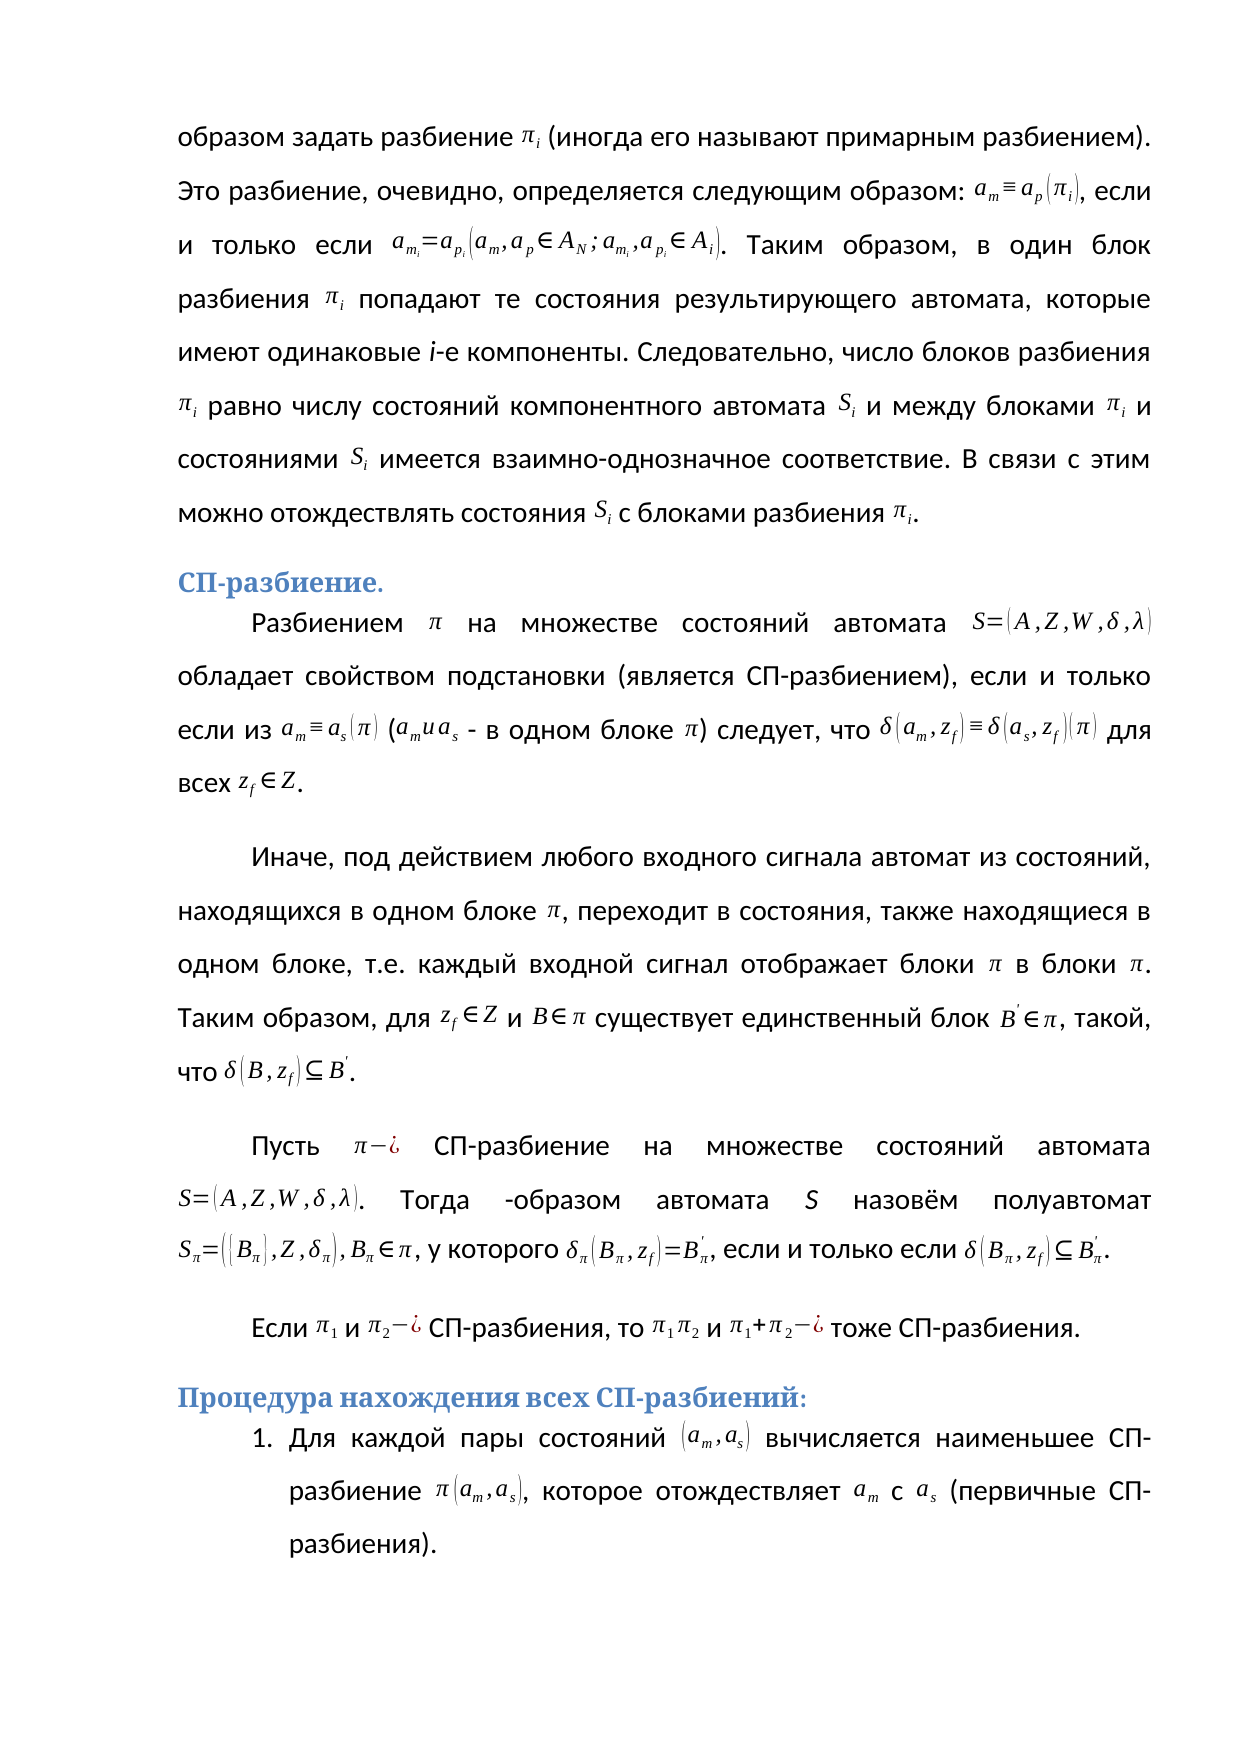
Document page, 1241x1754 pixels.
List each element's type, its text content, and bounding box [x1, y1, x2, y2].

list Для каждой пары состояний вычисляется наименьшее СП-разбиение , которое отождествляет с (первичные СП-разбиения). [251, 1419, 1152, 1561]
text Разбиением на множестве состояний автомата обладает свойством подстановки (является СП-разбиением), если и только если из ( - в одном блоке ) следует, что для всех . [177, 604, 1152, 800]
text Пусть СП-разбиение на множестве состояний автомата . Тогда -образом автомата S назовём полуавтомат , у которого , если и только если . [177, 1127, 1152, 1270]
subtitle СП-разбиение. [177, 568, 1152, 599]
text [177, 118, 1152, 529]
subtitle Процедура нахождения всех СП-разбиений: [177, 1383, 1152, 1414]
text Если и СП-разбиения, то и тоже СП-разбиения. [177, 1309, 1152, 1344]
text Иначе, под действием любого входного сигнала автомат из состояний, находящихся в одном блоке , переходит в состояния, также находящиеся в одном блоке, т.е. каждый входной сигнал отображает блоки в блоки . Таким образом, для и существует единственный блок , такой, что . [177, 838, 1152, 1089]
